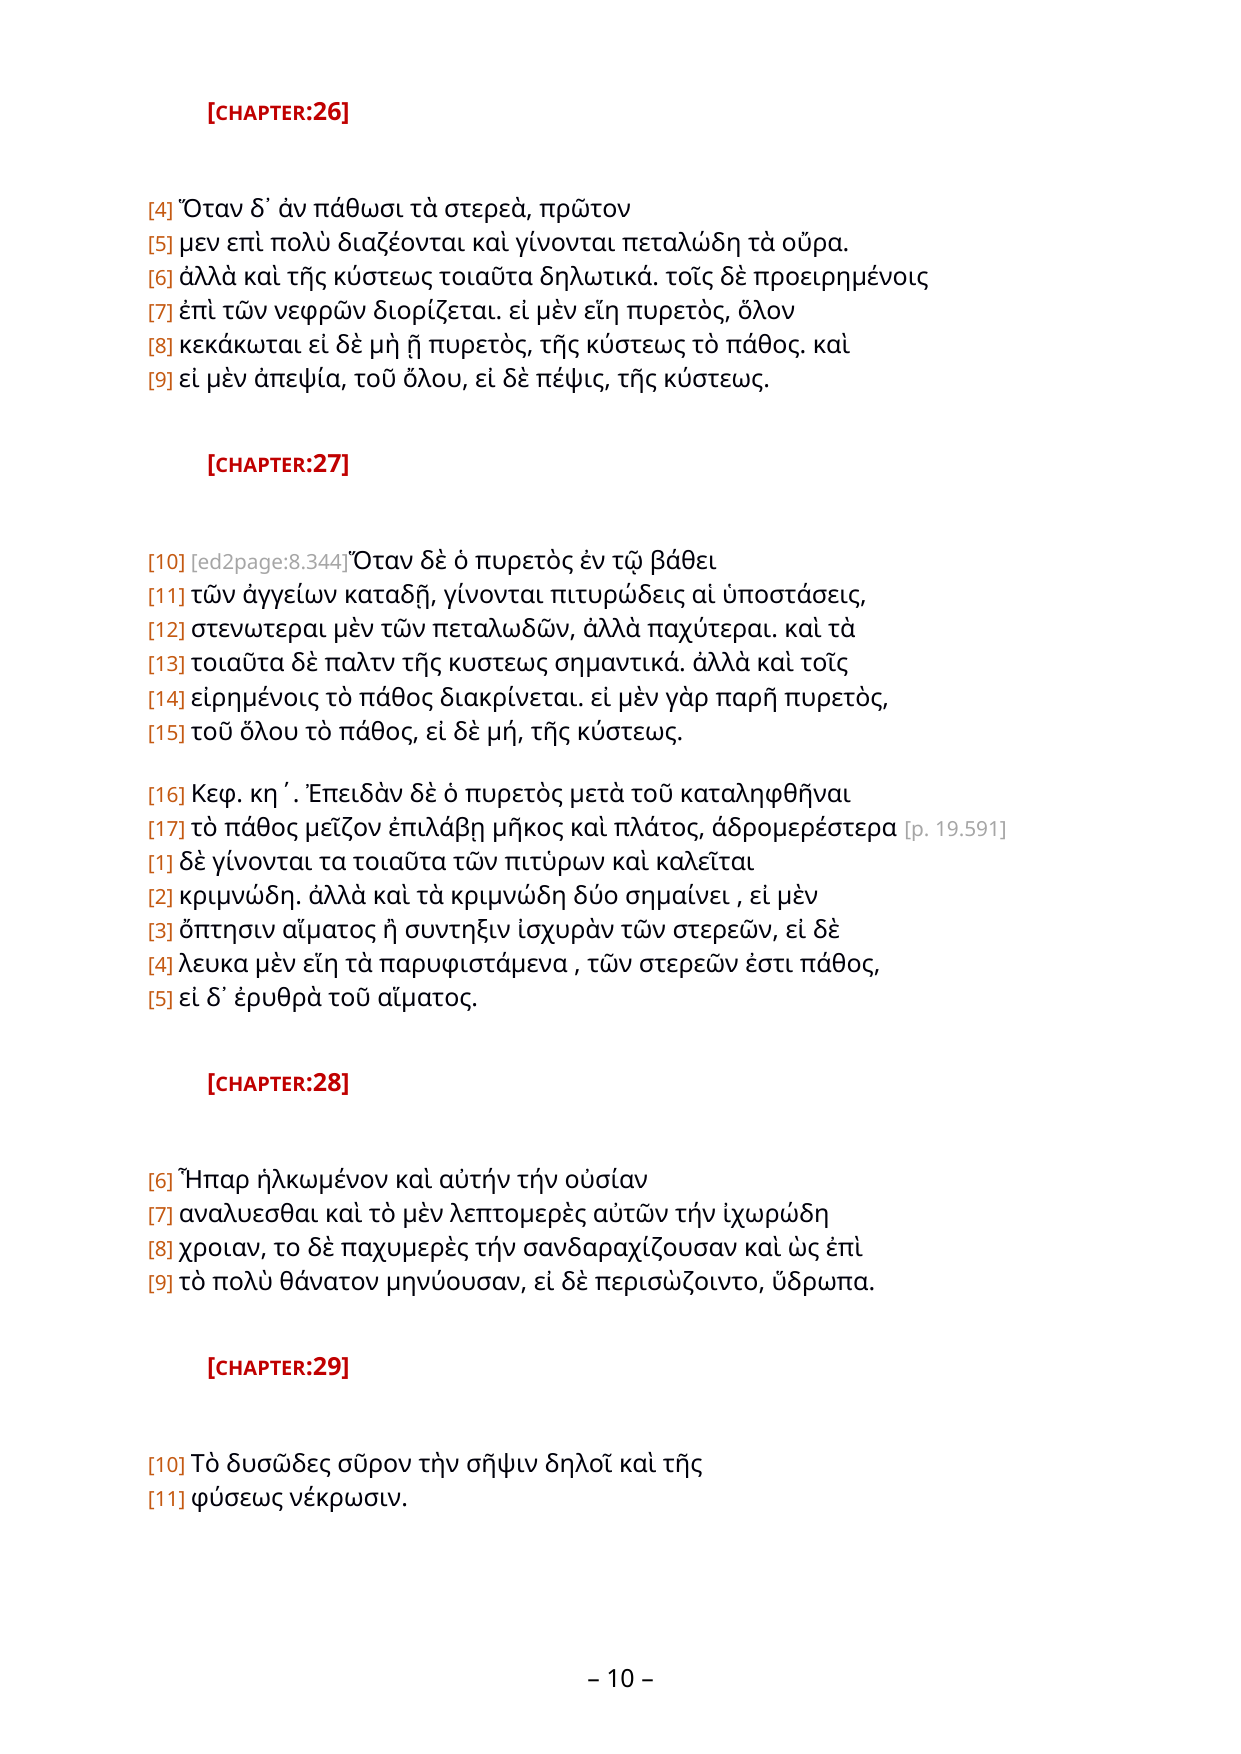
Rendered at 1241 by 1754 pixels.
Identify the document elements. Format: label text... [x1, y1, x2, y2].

text [10] Τὸ δυσῶδες σῦρον τὴν σῆψιν δηλοῖ καὶ τῆς [11] φύσεως νέκρωσιν. [148, 1417, 1092, 1514]
text [10] [ed2page:8.344]Ὅταν δὲ ὁ πυρετὸς ἐν τῷ βάθει [11] τῶν ἀγγείων καταδῇ, γίνονται πιτυρώδεις αἱ ὑποστάσεις, [12] στενωτεραι μὲν τῶν πεταλωδῶν, ἀλλὰ παχύτεραι. καὶ τὰ [13] τοιαῦτα δὲ παλτν τῆς κυστεως σημαντικά. ἀλλὰ καὶ τοῖς [14] εἰρημένοις τὸ πάθος διακρίνεται. εἰ μὲν γὰρ παρῆ πυρετὸς, [15] τοῦ ὅλου τὸ πάθος, εἰ δὲ μή, τῆς κύστεως. [148, 514, 1092, 747]
subtitle [chapter:29] [207, 1348, 1092, 1382]
subtitle [chapter:26] [207, 93, 1092, 127]
text [4] Ὅταν δ᾽ ἀν πάθωσι τὰ στερεὰ, πρῶτον [5] μεν επὶ πολὺ διαζέονται καὶ γίνονται πεταλώδη τὰ οὔρα. [6] ἀλλὰ καὶ τῆς κύστεως τοιαῦτα δηλωτικά. τοῖς δὲ προειρημένοις [7] ἐπὶ τῶν νεφρῶν διορίζεται. εἰ μὲν εἵη πυρετὸς, ὅλον [8] κεκάκωται εἰ δὲ μὴ ῇ πυρετὸς, τῆς κύστεως τὸ πάθος. καὶ [9] εἰ μὲν ἀπεψία, τοῦ ὄλου, εἰ δὲ πέψις, τῆς κύστεως. [148, 162, 1092, 395]
subtitle [chapter:28] [207, 1064, 1092, 1098]
text [16] Κεφ. κη΄. Ἐπειδὰν δὲ ὁ πυρετὸς μετὰ τοῦ καταληφθῆναι [17] τὸ πάθος μεῖζον ἐπιλάβῃ μῆκος καὶ πλάτος, άδρομερέστερα [p. 19.591] [1] δὲ γίνονται τα τοιαῦτα τῶν πιτὑρων καὶ καλεῖται [2] κριμνώδη. ἀλλὰ καὶ τὰ κριμνώδη δύο σημαίνει , εἰ μὲν [3] ὄπτησιν αἵματος ἢ συντηξιν ἰσχυρὰν τῶν στερεῶν, εἰ δὲ [4] λευκα μὲν εἵη τὰ παρυφιστάμενα , τῶν στερεῶν ἐστι πάθος, [5] εἰ δ᾽ ἐρυθρὰ τοῦ αἵματος. [148, 747, 1092, 1014]
text [6] Ἧπαρ ἡλκωμένον καὶ αὐτήν τήν οὐσίαν [7] αναλυεσθαι καὶ τὸ μὲν λεπτομερὲς αὐτῶν τήν ἰχωρώδη [8] χροιαν, το δὲ παχυμερὲς τήν σανδαραχίζουσαν καὶ ὼς ἐπὶ [9] τὸ πολὺ θάνατον μηνύουσαν, εἰ δὲ περισὼζοιντο, ὕδρωπα. [148, 1133, 1092, 1298]
subtitle [chapter:27] [207, 445, 1092, 479]
